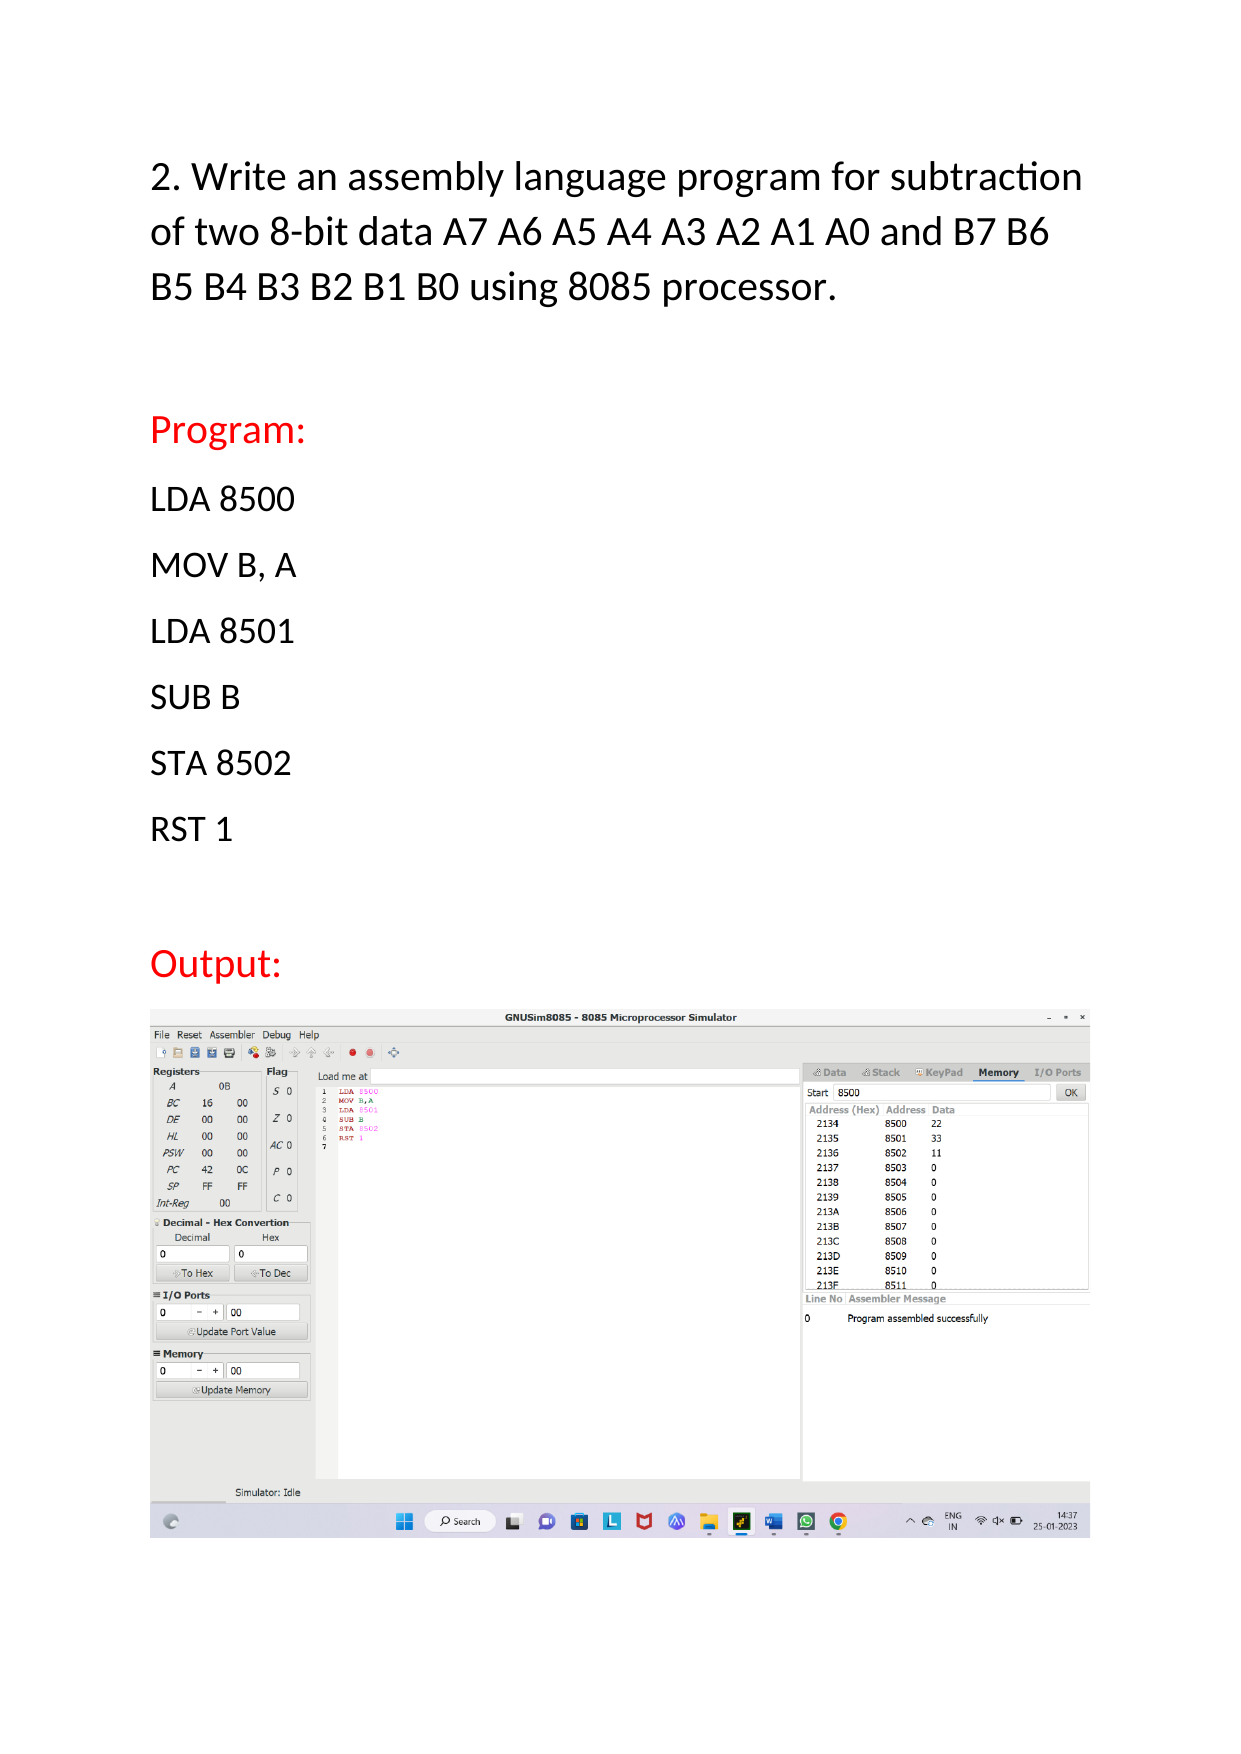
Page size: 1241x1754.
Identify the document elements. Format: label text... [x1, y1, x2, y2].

text LDA 8500 [150, 474, 1090, 520]
text LDA 8501 [150, 607, 1090, 653]
text SUB B [150, 673, 1090, 719]
text MOV B, A [150, 541, 1090, 586]
text 2. Write an assembly language program for subtraction of two 8-bit data A7 A6 A5 A4 A3 A2 A1 A0 and B7 B6 B5 B4 B3 B2 B1 B0 using 8085 processor. [150, 150, 1090, 311]
text Program: [150, 403, 1090, 454]
picture [150, 1009, 1091, 1538]
text STA 8502 [150, 739, 1090, 785]
text RST 1 [150, 805, 1090, 851]
text Output: [150, 937, 1090, 988]
